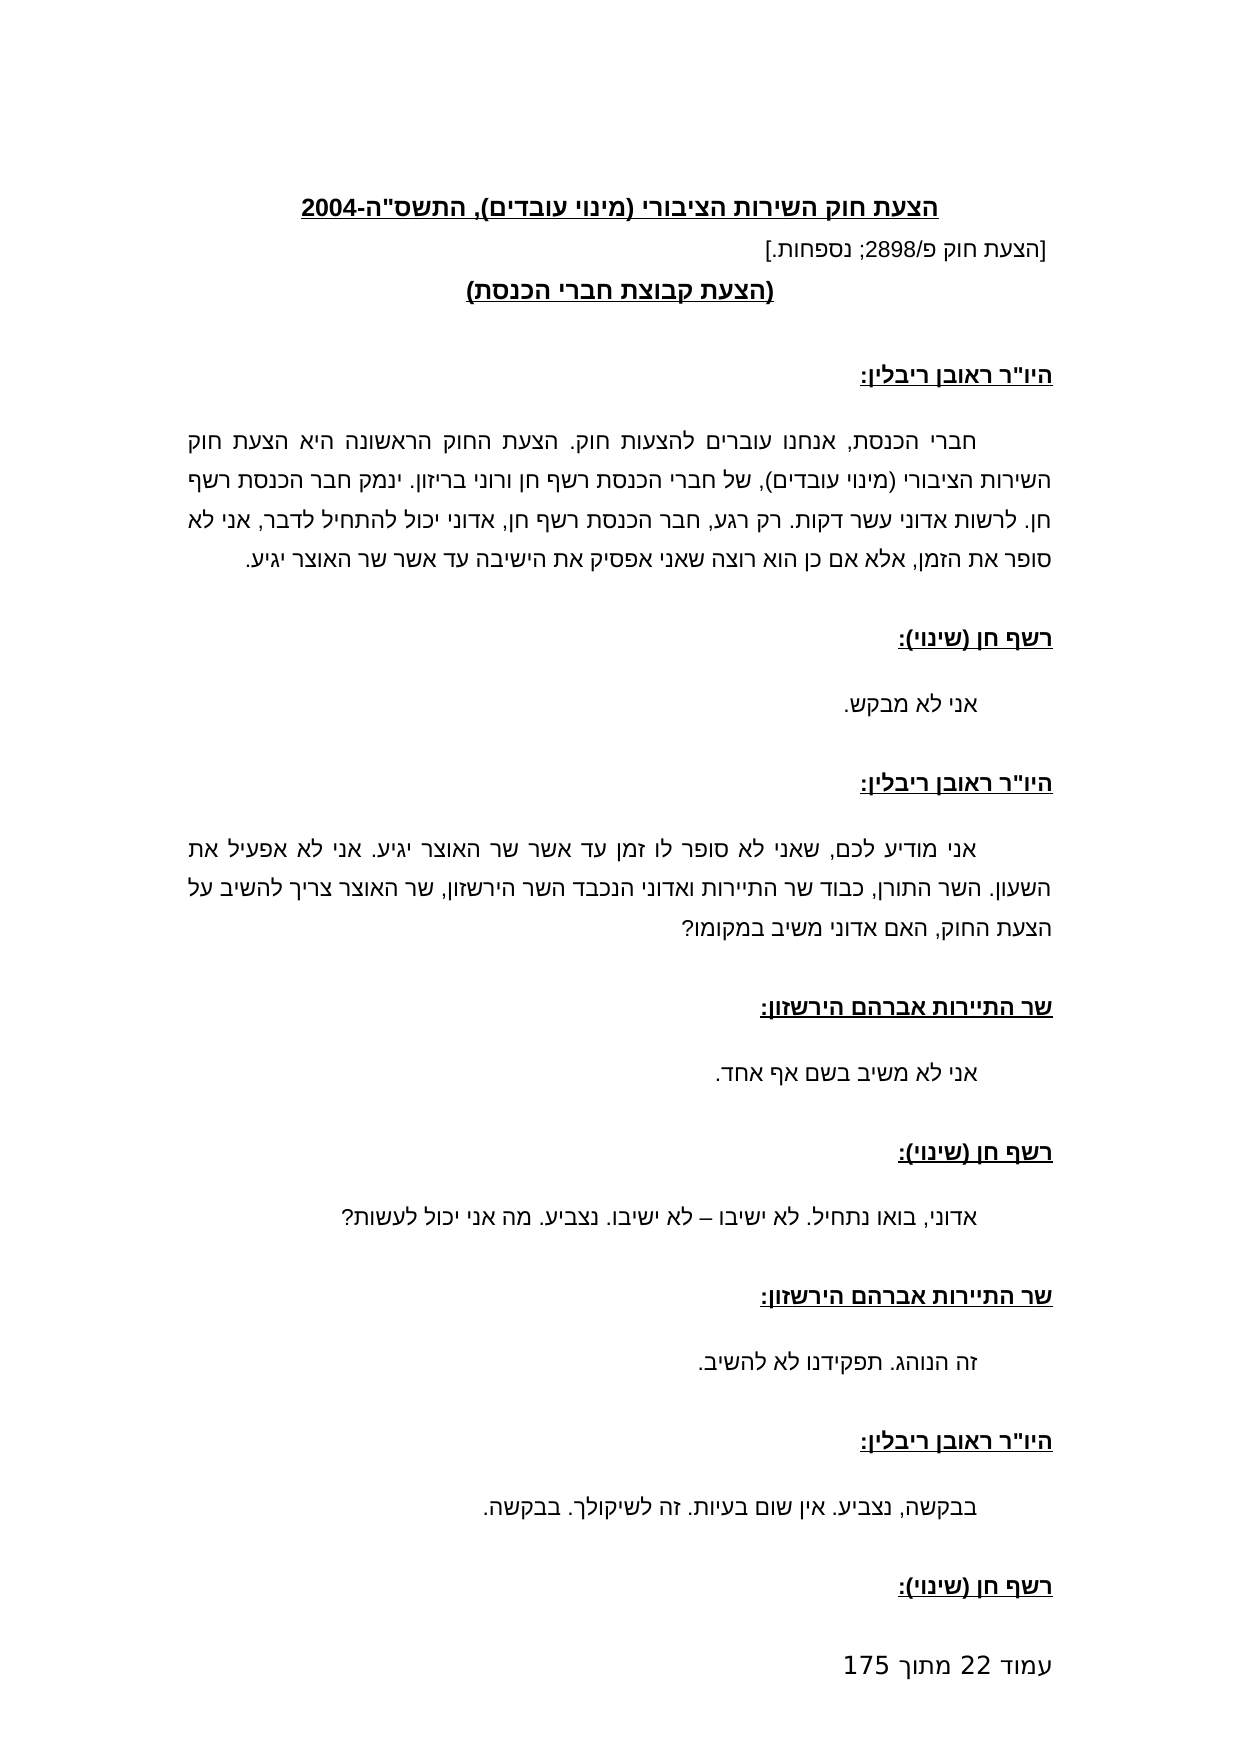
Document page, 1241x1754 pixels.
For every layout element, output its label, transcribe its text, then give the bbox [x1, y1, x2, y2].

text [הצעת חוק פ/2898; נספחות.] [187, 236, 1053, 263]
text היו"ר ראובן ריבלין: [187, 1428, 1053, 1454]
text אני מודיע לכם, שאני לא סופר לו זמן עד אשר שר האוצר יגיע. אני לא אפעיל את השעון. השר התורן, כבוד שר התיירות ואדוני הנכבד השר הירשזון, שר האוצר צריך להשיב על הצעת החוק, האם אדוני משיב במקומו? [187, 836, 1053, 941]
text אדוני, בואו נתחיל. לא ישיבו – לא ישיבו. נצביע. מה אני יכול לעשות? [187, 1204, 1053, 1231]
text שר התיירות אברהם הירשזון: [187, 994, 1053, 1020]
text הצעת חוק השירות הציבורי (מינוי עובדים), התשס"ה-2004 [187, 193, 1053, 222]
text רשף חן (שינוי): [187, 1573, 1053, 1599]
text בבקשה, נצביע. אין שום בעיות. זה לשיקולך. בבקשה. [187, 1494, 1053, 1520]
text אני לא מבקש. [187, 691, 1053, 717]
text חברי הכנסת, אנחנו עוברים להצעות חוק. הצעת החוק הראשונה היא הצעת חוק השירות הציבורי (מינוי עובדים), של חברי הכנסת רשף חן ורוני בריזון. ינמק חבר הכנסת רשף חן. לרשות אדוני עשר דקות. רק רגע, חבר הכנסת רשף חן, אדוני יכול להתחיל לדבר, אני לא סופר את הזמן, אלא אם כן הוא רוצה שאני אפסיק את הישיבה עד אשר שר האוצר יגיע. [187, 428, 1053, 573]
text זה הנוהג. תפקידנו לא להשיב. [187, 1349, 1053, 1376]
text אני לא משיב בשם אף אחד. [187, 1059, 1053, 1086]
text היו"ר ראובן ריבלין: [187, 770, 1053, 796]
text (הצעת קבוצת חברי הכנסת) [187, 276, 1053, 304]
text שר התיירות אברהם הירשזון: [187, 1283, 1053, 1310]
text רשף חן (שינוי): [187, 1138, 1053, 1165]
text היו"ר ראובן ריבלין: [187, 362, 1053, 388]
text רשף חן (שינוי): [187, 625, 1053, 652]
